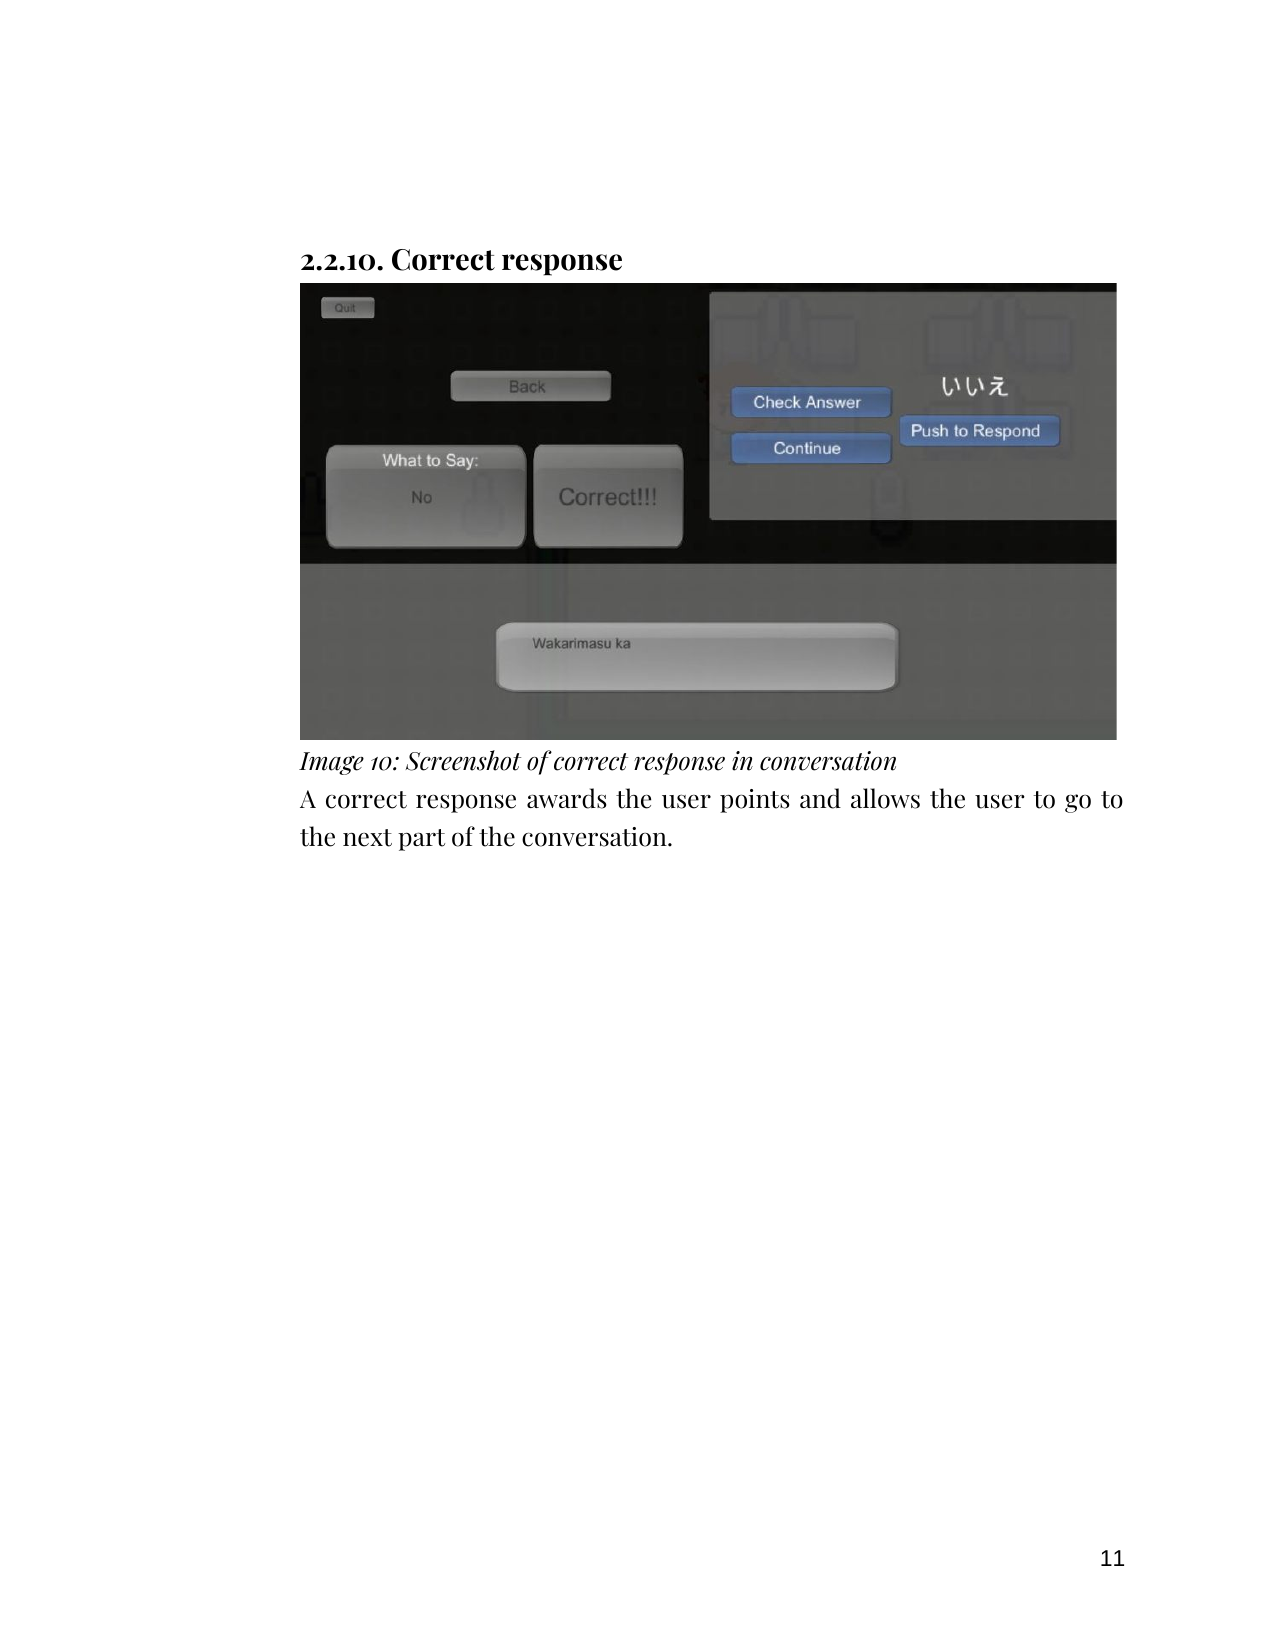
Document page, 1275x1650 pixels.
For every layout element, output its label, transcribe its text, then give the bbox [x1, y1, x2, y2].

text A correct response awards the user points and allows the user to go to the next part of the conversation. [300, 781, 1125, 853]
text Image 10: Screenshot of correct response in conversation [300, 743, 1125, 776]
picture [300, 283, 1117, 740]
text 2.2.10. Correct response [225, 239, 1125, 278]
